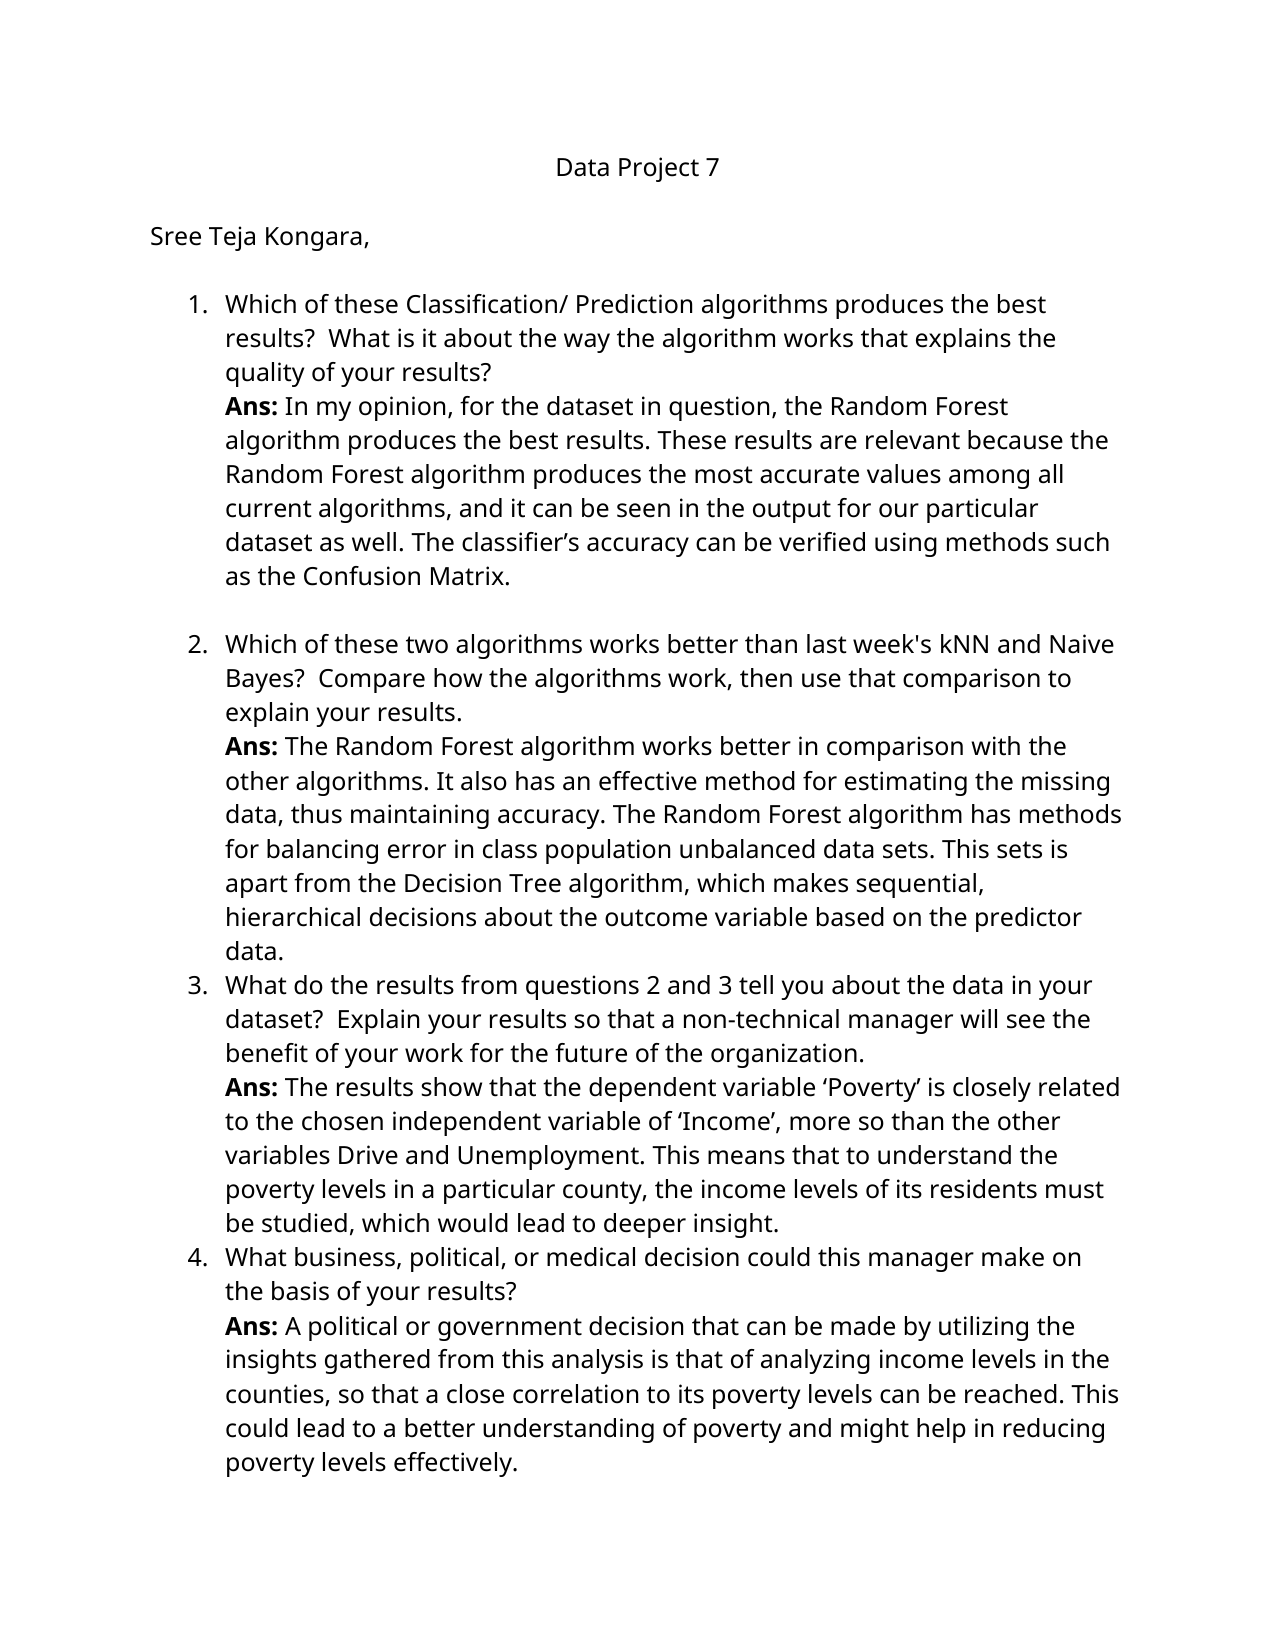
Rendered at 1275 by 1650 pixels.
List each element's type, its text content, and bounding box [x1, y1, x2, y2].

text Ans: A political or government decision that can be made by utilizing the insights gathered from this analysis is that of analyzing income levels in the counties, so that a close correlation to its poverty levels can be reached. This could lead to a better understanding of poverty and might help in reducing poverty levels effectively. [225, 1308, 1125, 1478]
text Ans: In my opinion, for the dataset in question, the Random Forest algorithm produces the best results. These results are relevant because the Random Forest algorithm produces the most accurate values among all current algorithms, and it can be seen in the output for our particular dataset as well. The classifier’s accuracy can be verified using methods such as the Confusion Matrix. [225, 388, 1125, 593]
list Which of these Classification/ Prediction algorithms produces the best results? What is it about the way the algorithm works that explains the quality of your results? [187, 286, 1125, 388]
text Ans: The Random Forest algorithm works better in comparison with the other algorithms. It also has an effective method for estimating the missing data, thus maintaining accuracy. The Random Forest algorithm has methods for balancing error in class population unbalanced data sets. This sets is apart from the Decision Tree algorithm, which makes sequential, hierarchical decisions about the outcome variable based on the predictor data. [225, 729, 1125, 967]
list What business, political, or medical decision could this manager make on the basis of your results? [187, 1240, 1125, 1308]
text Data Project 7 [150, 150, 1125, 184]
list What do the results from questions 2 and 3 tell you about the data in your dataset? Explain your results so that a non-technical manager will see the benefit of your work for the future of the organization. [187, 967, 1125, 1070]
text Ans: The results show that the dependent variable ‘Poverty’ is closely related to the chosen independent variable of ‘Income’, more so than the other variables Drive and Unemployment. This means that to understand the poverty levels in a particular county, the income levels of its residents must be studied, which would lead to deeper insight. [225, 1070, 1125, 1240]
list Which of these two algorithms works better than last week's kNN and Naive Bayes? Compare how the algorithms work, then use that comparison to explain your results. [187, 627, 1125, 729]
text Sree Teja Kongara, [150, 218, 1125, 252]
